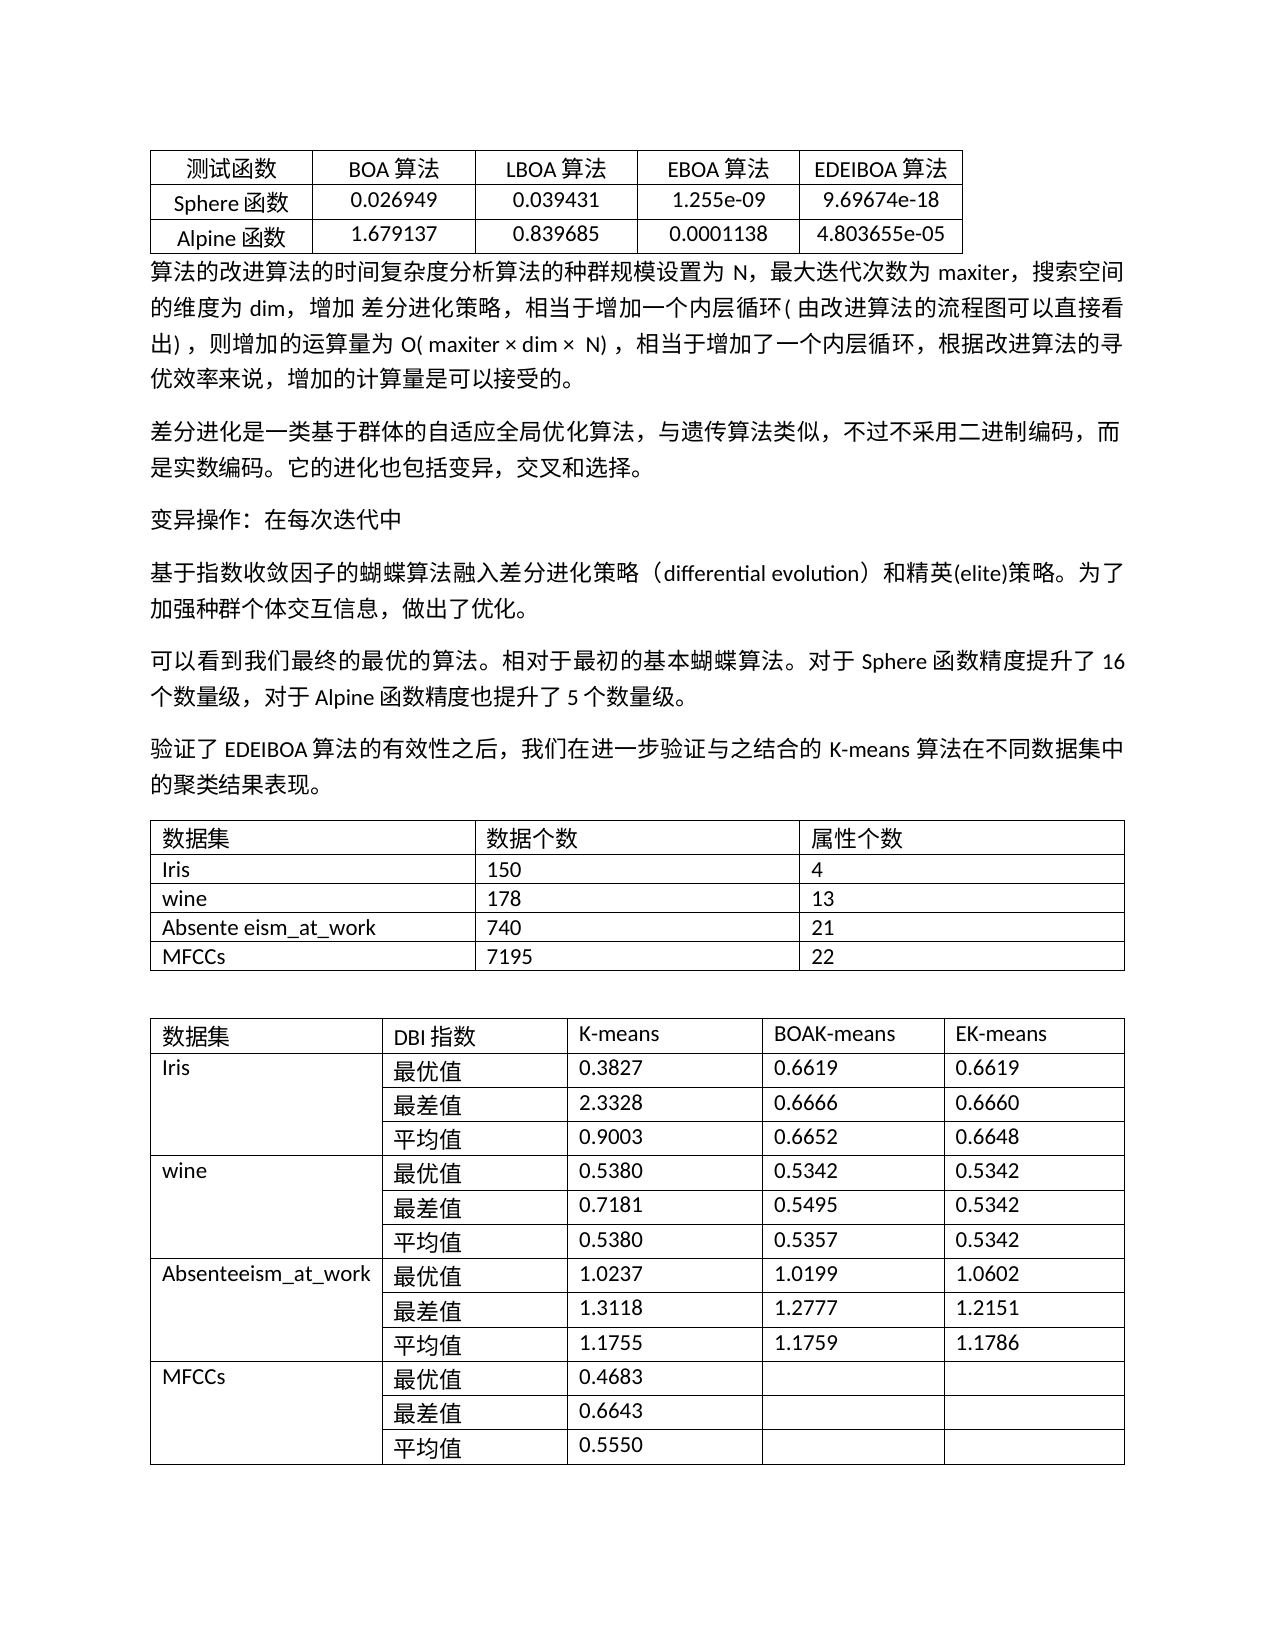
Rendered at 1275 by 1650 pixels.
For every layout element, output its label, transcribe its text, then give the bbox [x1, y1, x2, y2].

table_cell 最优值 [383, 1156, 567, 1189]
table_header EBOA算法 [638, 151, 799, 184]
table_cell 4 [800, 855, 1124, 883]
table_cell 1.3118 [568, 1293, 762, 1327]
table_header LBOA算法 [476, 151, 637, 184]
table_cell 1.2777 [763, 1293, 944, 1327]
table_cell 平均值 [383, 1225, 567, 1258]
table_cell Iris [151, 1054, 382, 1155]
table_cell 0.5380 [568, 1156, 762, 1189]
table_cell 0.5357 [763, 1225, 944, 1258]
table_cell 0.5342 [945, 1156, 1124, 1189]
table_cell 22 [800, 942, 1124, 970]
text 基于指数收敛因子的蝴蝶算法融入差分进化策略（differential evolution）和精英(elite)策略。为了加强种群个体交互信息，做出了优化。 [150, 555, 1125, 624]
table_cell 平均值 [383, 1122, 567, 1155]
table_cell 178 [476, 884, 799, 912]
table_header DBI指数 [383, 1019, 567, 1052]
table_cell 0.6660 [945, 1088, 1124, 1121]
table_cell 1.0237 [568, 1259, 762, 1292]
table_cell [945, 1362, 1124, 1395]
table_cell [763, 1362, 944, 1395]
table_cell 0.5380 [568, 1225, 762, 1258]
table_header EK-means [945, 1019, 1124, 1052]
table_header K-means [568, 1019, 762, 1052]
table_cell 0.839685 [476, 220, 637, 253]
table_cell Alpine函数 [151, 220, 312, 253]
table_cell 平均值 [383, 1328, 567, 1361]
table_cell 13 [800, 884, 1124, 912]
table_cell 4.803655e-05 [800, 220, 962, 253]
table_header 数据个数 [476, 821, 799, 854]
table_cell [763, 1396, 944, 1429]
table_cell 0.6652 [763, 1122, 944, 1155]
table_cell 0.7181 [568, 1191, 762, 1224]
table_cell 1.2151 [945, 1293, 1124, 1327]
table_cell 9.69674e-18 [800, 185, 962, 218]
table_cell 150 [476, 855, 799, 883]
table_cell MFCCs [151, 1362, 382, 1464]
table_cell 0.6648 [945, 1122, 1124, 1155]
table_cell 0.6619 [945, 1054, 1124, 1087]
table_cell wine [151, 1156, 382, 1258]
table_cell 0.039431 [476, 185, 637, 218]
text 验证了EDEIBOA算法的有效性之后，我们在进一步验证与之结合的K-means 算法在不同数据集中的聚类结果表现。 [150, 731, 1125, 800]
table_cell 平均值 [383, 1430, 567, 1464]
table_header 属性个数 [800, 821, 1124, 854]
table_cell [945, 1396, 1124, 1429]
table_cell 0.5550 [568, 1430, 762, 1464]
table_cell MFCCs [151, 942, 475, 970]
table_cell Absenteeism_at_work [151, 1259, 382, 1361]
table_cell Sphere函数 [151, 185, 312, 218]
table_header 测试函数 [151, 151, 312, 184]
table_cell 1.1759 [763, 1328, 944, 1361]
table_cell 0.9003 [568, 1122, 762, 1155]
table_cell 0.6666 [763, 1088, 944, 1121]
table_header 数据集 [151, 821, 475, 854]
table_cell 最差值 [383, 1396, 567, 1429]
table_cell 740 [476, 913, 799, 941]
table_cell 0.5342 [945, 1225, 1124, 1258]
table_cell Absente eism_at_work [151, 913, 475, 941]
table_cell 0.4683 [568, 1362, 762, 1395]
table_cell 0.6619 [763, 1054, 944, 1087]
table_header 数据集 [151, 1019, 382, 1052]
table_cell 最优值 [383, 1362, 567, 1395]
table_cell 最优值 [383, 1259, 567, 1292]
table_cell 0.5342 [763, 1156, 944, 1189]
table_header BOA算法 [313, 151, 475, 184]
table_cell 1.0602 [945, 1259, 1124, 1292]
table_cell 最优值 [383, 1054, 567, 1087]
table_cell 0.3827 [568, 1054, 762, 1087]
table_cell 7195 [476, 942, 799, 970]
table_cell 1.255e-09 [638, 185, 799, 218]
table_cell [945, 1430, 1124, 1464]
table_header BOAK-means [763, 1019, 944, 1052]
table_cell 0.026949 [313, 185, 475, 218]
text 变异操作：在每次迭代中 [150, 502, 1125, 535]
table_cell 1.679137 [313, 220, 475, 253]
table_cell 21 [800, 913, 1124, 941]
table_cell 1.1786 [945, 1328, 1124, 1361]
table_cell Iris [151, 855, 475, 883]
table_cell wine [151, 884, 475, 912]
text 算法的改进算法的时间复杂度分析算法的种群规模设置为 N，最大迭代次数为 maxiter，搜索空间的维度为 dim，增加 差分进化策略，相当于增加一个内层循环( 由改进算法的流程图可以直接看出) ，则增加的运算量为 O( maxiter × dim × N) ，相当于增加了一个内层循环，根据改进算法的寻优效率来说，增加的计算量是可以接受的。 [150, 254, 1125, 394]
table_cell 1.0199 [763, 1259, 944, 1292]
table_cell 最差值 [383, 1293, 567, 1327]
table_cell 0.6643 [568, 1396, 762, 1429]
table_cell 最差值 [383, 1088, 567, 1121]
table_cell 0.5342 [945, 1191, 1124, 1224]
text 可以看到我们最终的最优的算法。相对于最初的基本蝴蝶算法。对于Sphere函数精度提升了16个数量级，对于Alpine函数精度也提升了5个数量级。 [150, 643, 1125, 712]
text 差分进化是一类基于群体的自适应全局优化算法，与遗传算法类似，不过不采用二进制编码，而是实数编码。它的进化也包括变异，交叉和选择。 [150, 414, 1125, 483]
table_header EDEIBOA算法 [800, 151, 962, 184]
table_cell 1.1755 [568, 1328, 762, 1361]
table_cell 最差值 [383, 1191, 567, 1224]
table_cell [763, 1430, 944, 1464]
table_cell 2.3328 [568, 1088, 762, 1121]
table_cell 0.0001138 [638, 220, 799, 253]
table_cell 0.5495 [763, 1191, 944, 1224]
